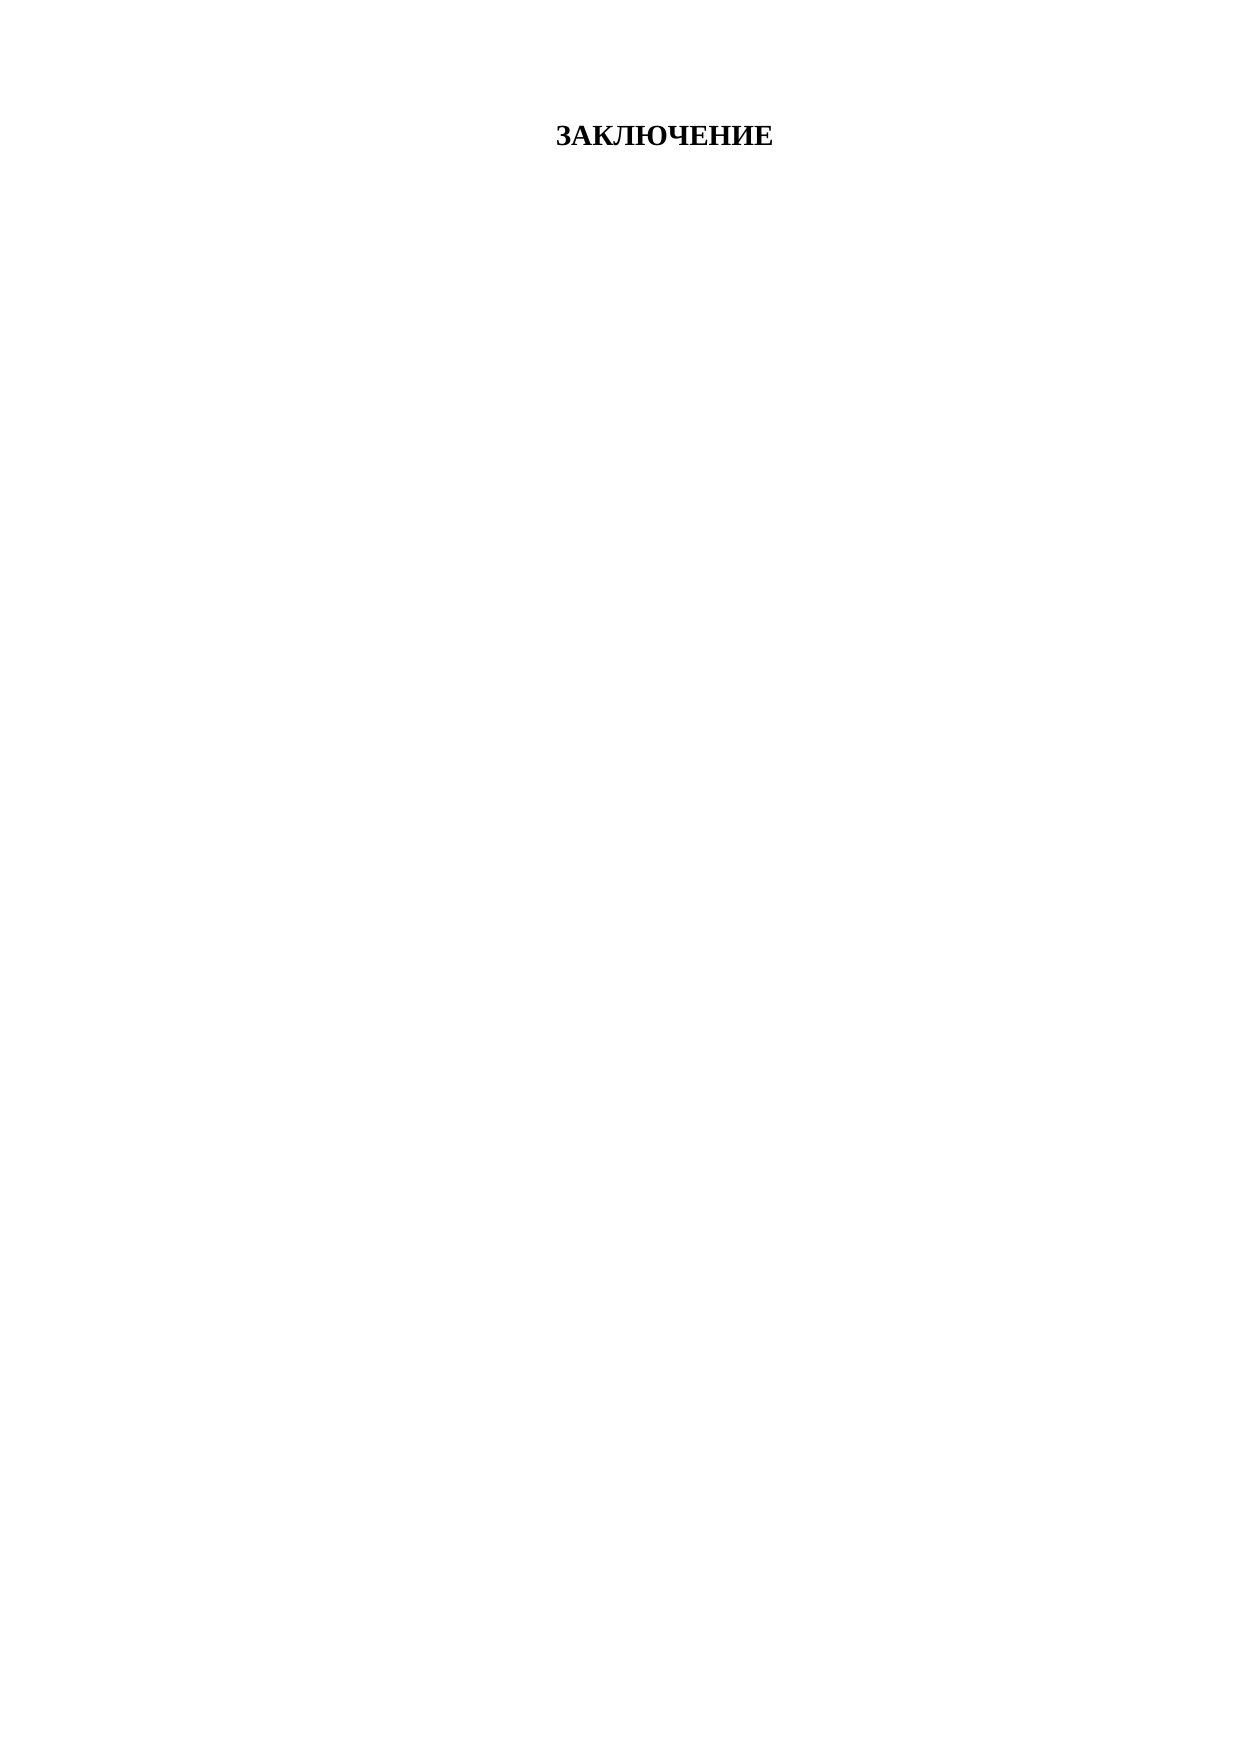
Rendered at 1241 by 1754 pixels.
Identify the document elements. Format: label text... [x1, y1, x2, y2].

subtitle ЗАКЛЮЧЕНИЕ [177, 118, 1152, 152]
